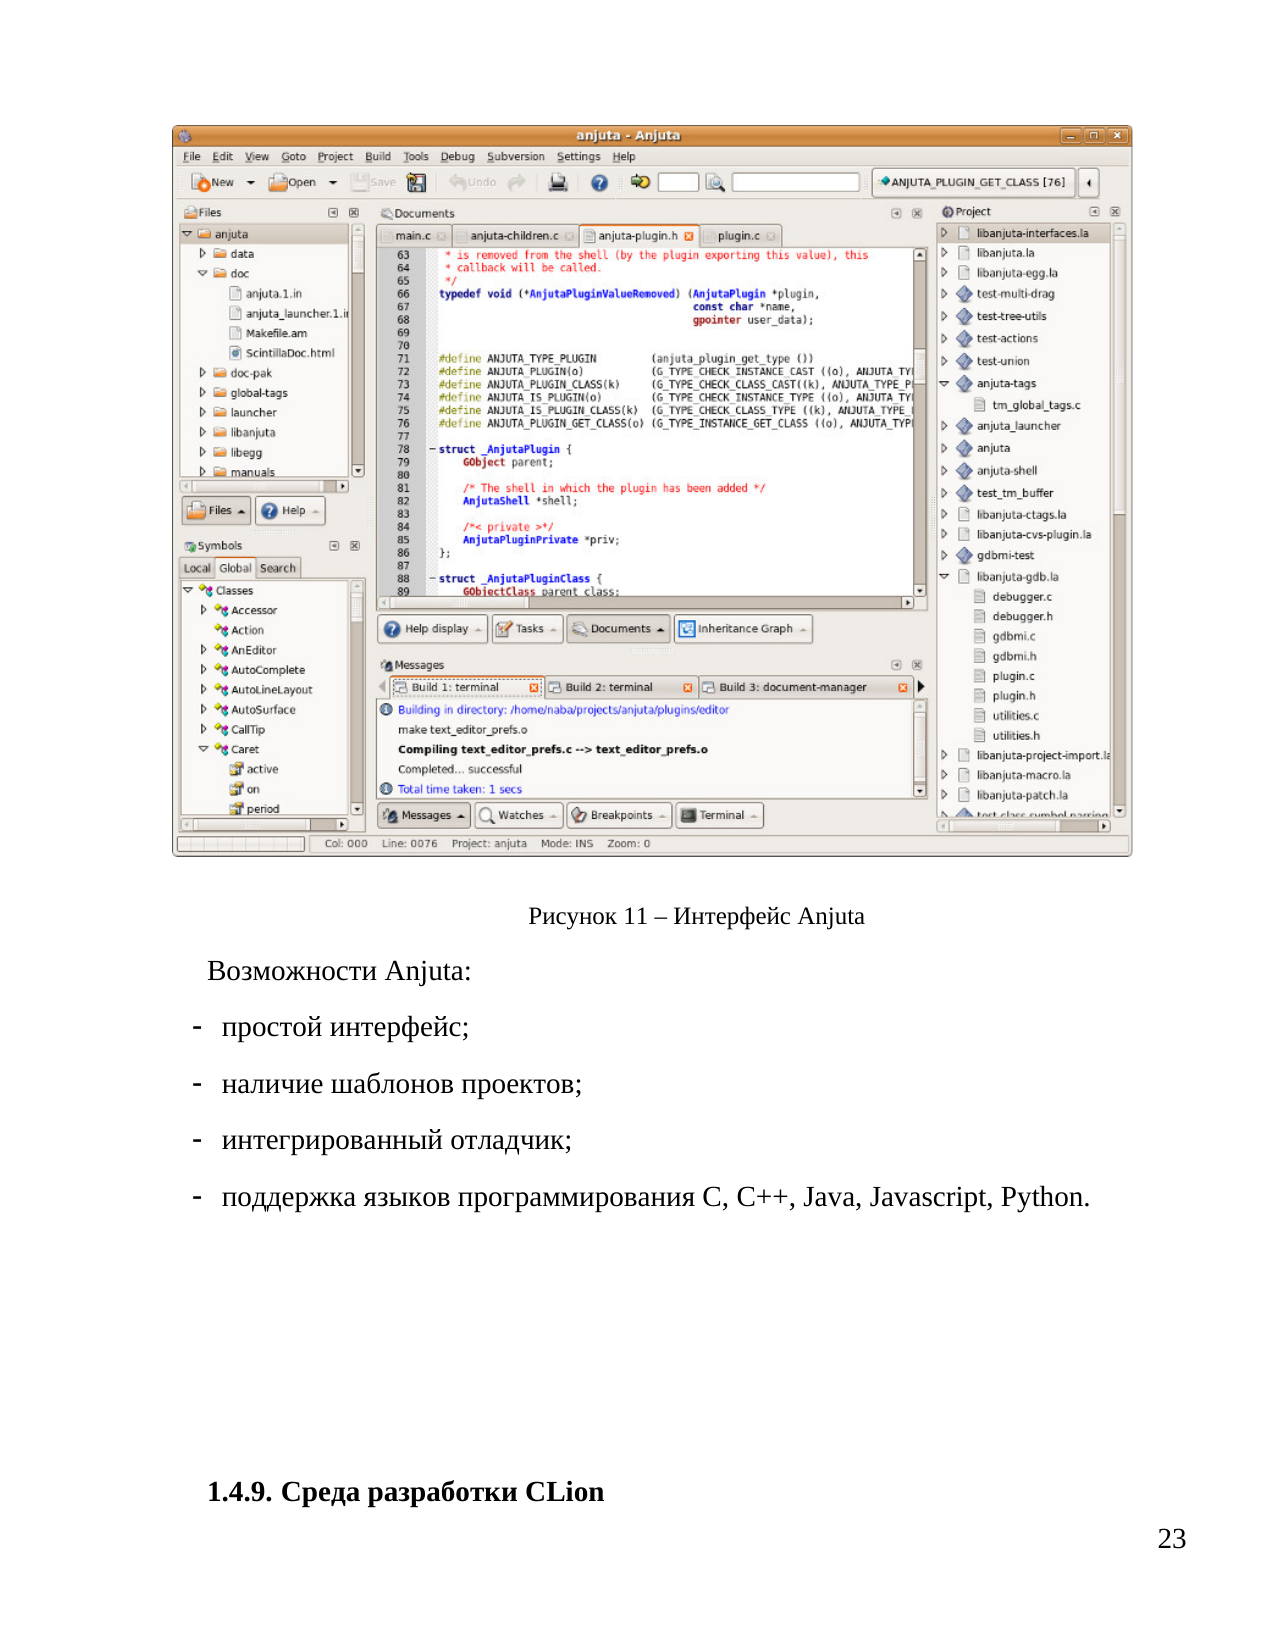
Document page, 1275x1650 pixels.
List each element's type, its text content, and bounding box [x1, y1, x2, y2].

text Рисунок 11 – Интерфейс Anjuta [118, 896, 1186, 936]
picture [172, 125, 1133, 857]
subtitle Среда разработки CLion [118, 1471, 1186, 1510]
list наличие шаблонов проектов; [118, 1063, 1186, 1103]
text Возможности Anjuta: [118, 950, 1186, 990]
list простой интерфейс; [118, 1006, 1186, 1046]
list поддержка языков программирования C, C++, Java, Javascript, Python. [118, 1176, 1186, 1216]
list интегрированный отладчик; [118, 1119, 1186, 1159]
